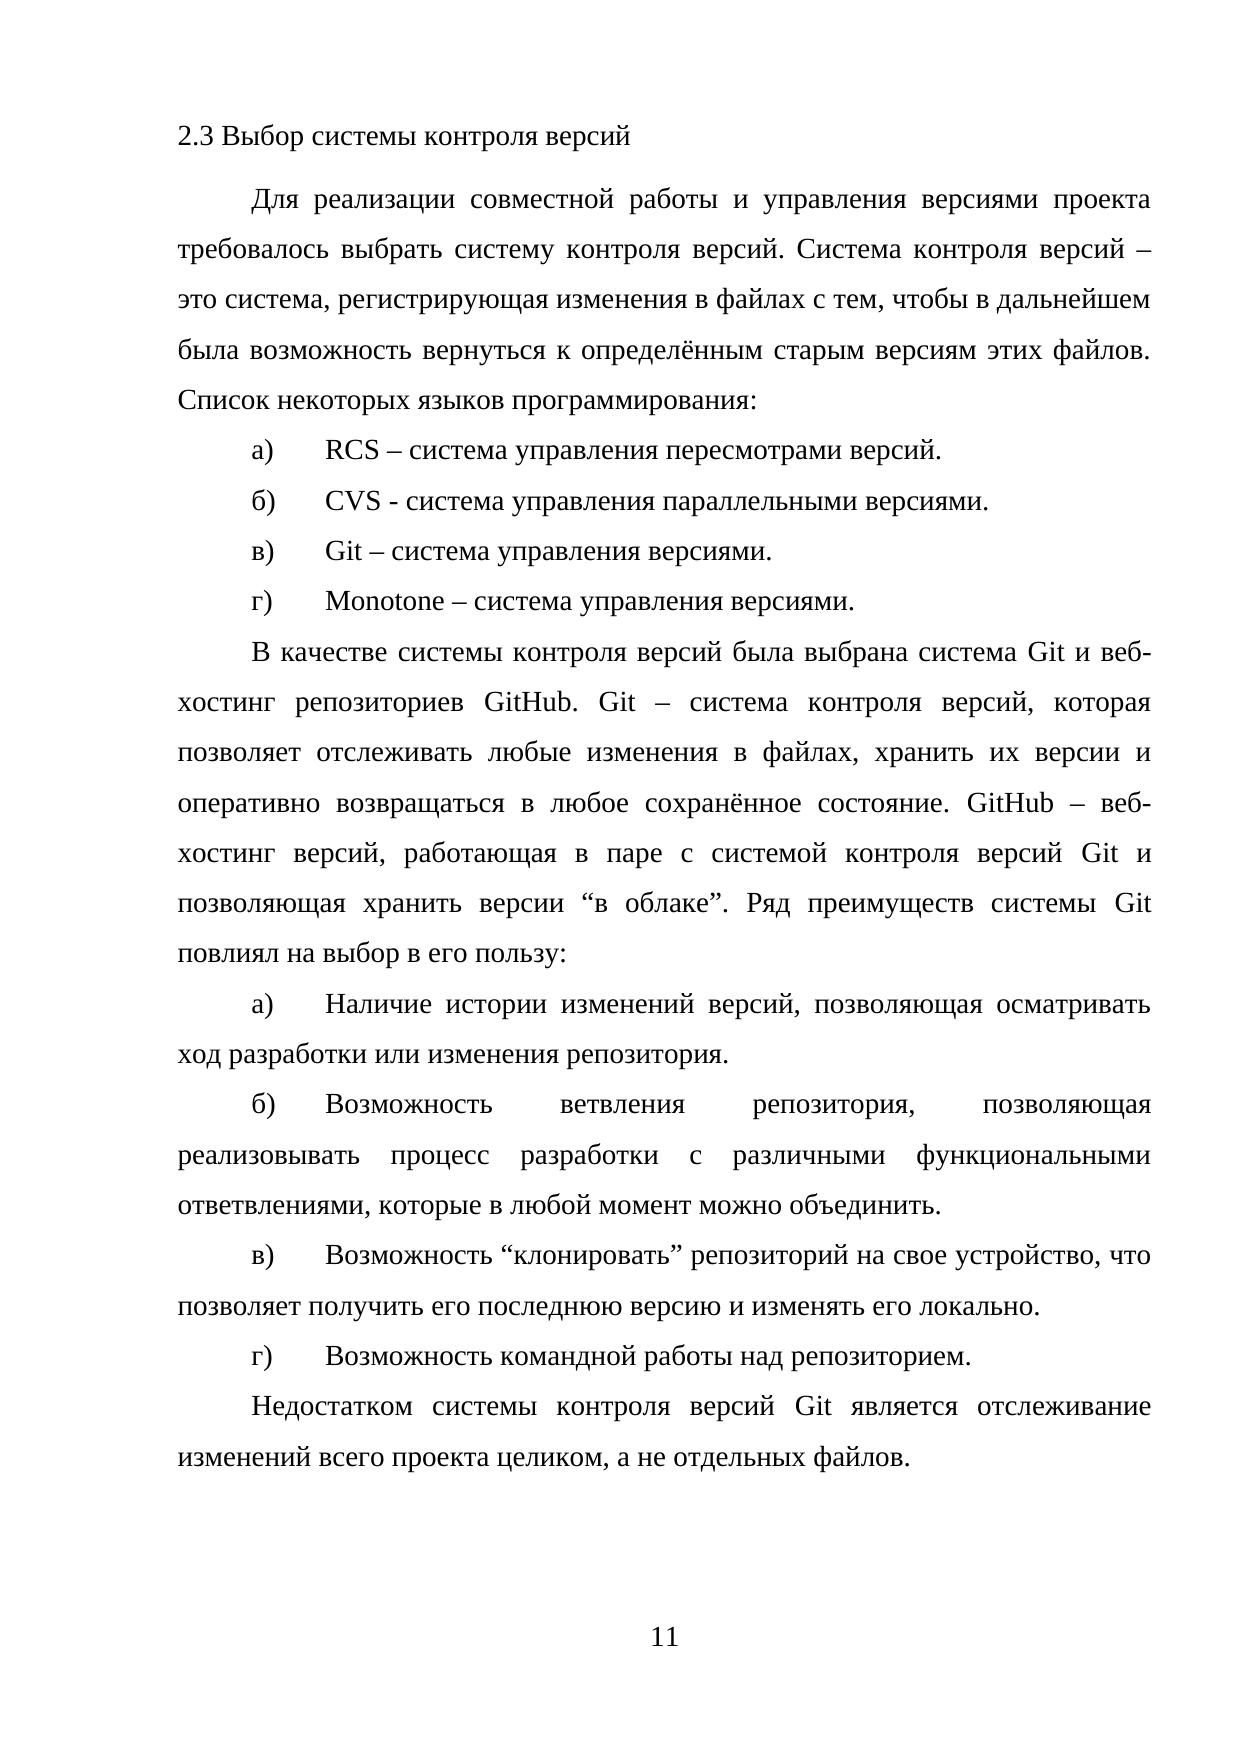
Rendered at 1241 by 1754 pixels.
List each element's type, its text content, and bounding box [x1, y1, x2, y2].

text г) Monotone – система управления версиями. [177, 583, 1152, 617]
text а) RCS – система управления пересмотрами версий. [177, 432, 1152, 466]
text г) Возможность командной работы над репозиторием. [177, 1338, 1152, 1372]
text Недостатком системы контроля версий Git является отслеживание изменений всего проекта целиком, а не отдельных файлов. [177, 1388, 1152, 1472]
text Для реализации совместной работы и управления версиями проекта требовалось выбрать систему контроля версий. Система контроля версий – это система, регистрирующая изменения в файлах с тем, чтобы в дальнейшем была возможность вернуться к определённым старым версиям этих файлов. Список некоторых языков программирования: [177, 181, 1152, 416]
text б) CVS - система управления параллельными версиями. [177, 483, 1152, 516]
text 2.3 Выбор системы контроля версий [177, 118, 1152, 152]
text В качестве системы контроля версий была выбрана система Git и веб-хостинг репозиториев GitHub. Git – система контроля версий, которая позволяет отслеживать любые изменения в файлах, хранить их версии и оперативно возвращаться в любое сохранённое состояние. GitHub – веб-хостинг версий, работающая в паре с системой контроля версий Git и позволяющая хранить версии “в облаке”. Ряд преимуществ системы Git повлиял на выбор в его пользу: [177, 634, 1152, 969]
text б) Возможность ветвления репозитория, позволяющая реализовывать процесс разработки с различными функциональными ответвлениями, которые в любой момент можно объединить. [177, 1087, 1152, 1221]
text а) Наличие истории изменений версий, позволяющая осматривать ход разработки или изменения репозитория. [177, 986, 1152, 1070]
text в) Git – система управления версиями. [177, 533, 1152, 567]
text в) Возможность “клонировать” репозиторий на свое устройство, что позволяет получить его последнюю версию и изменять его локально. [177, 1237, 1152, 1321]
